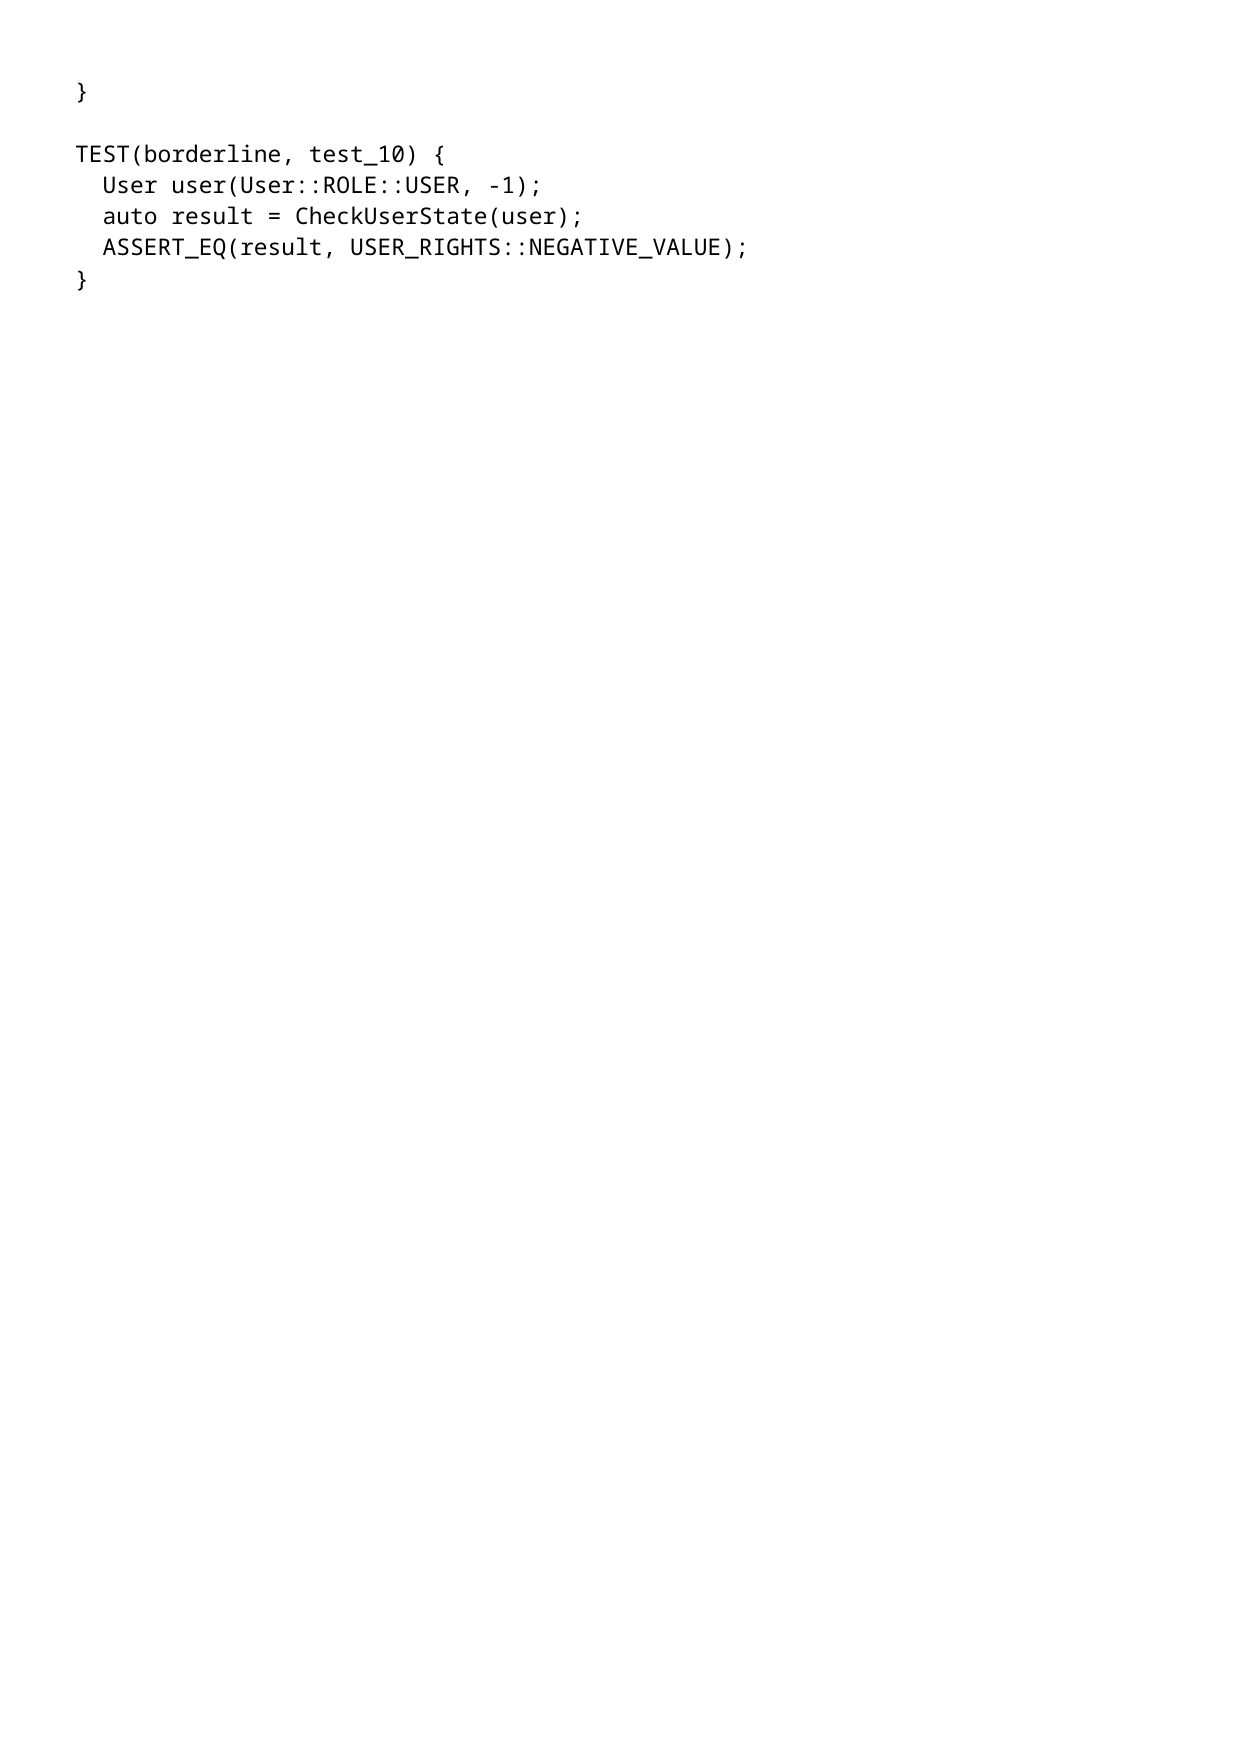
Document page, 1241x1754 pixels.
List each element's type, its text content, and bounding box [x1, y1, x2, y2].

text } [75, 262, 1165, 294]
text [75, 231, 1165, 262]
text TEST(borderline, test_10) { [75, 137, 1165, 169]
text } [75, 75, 1165, 106]
text auto result = CheckUserState(user); [75, 200, 1165, 231]
text User user(User::ROLE::USER, -1); [75, 169, 1165, 200]
